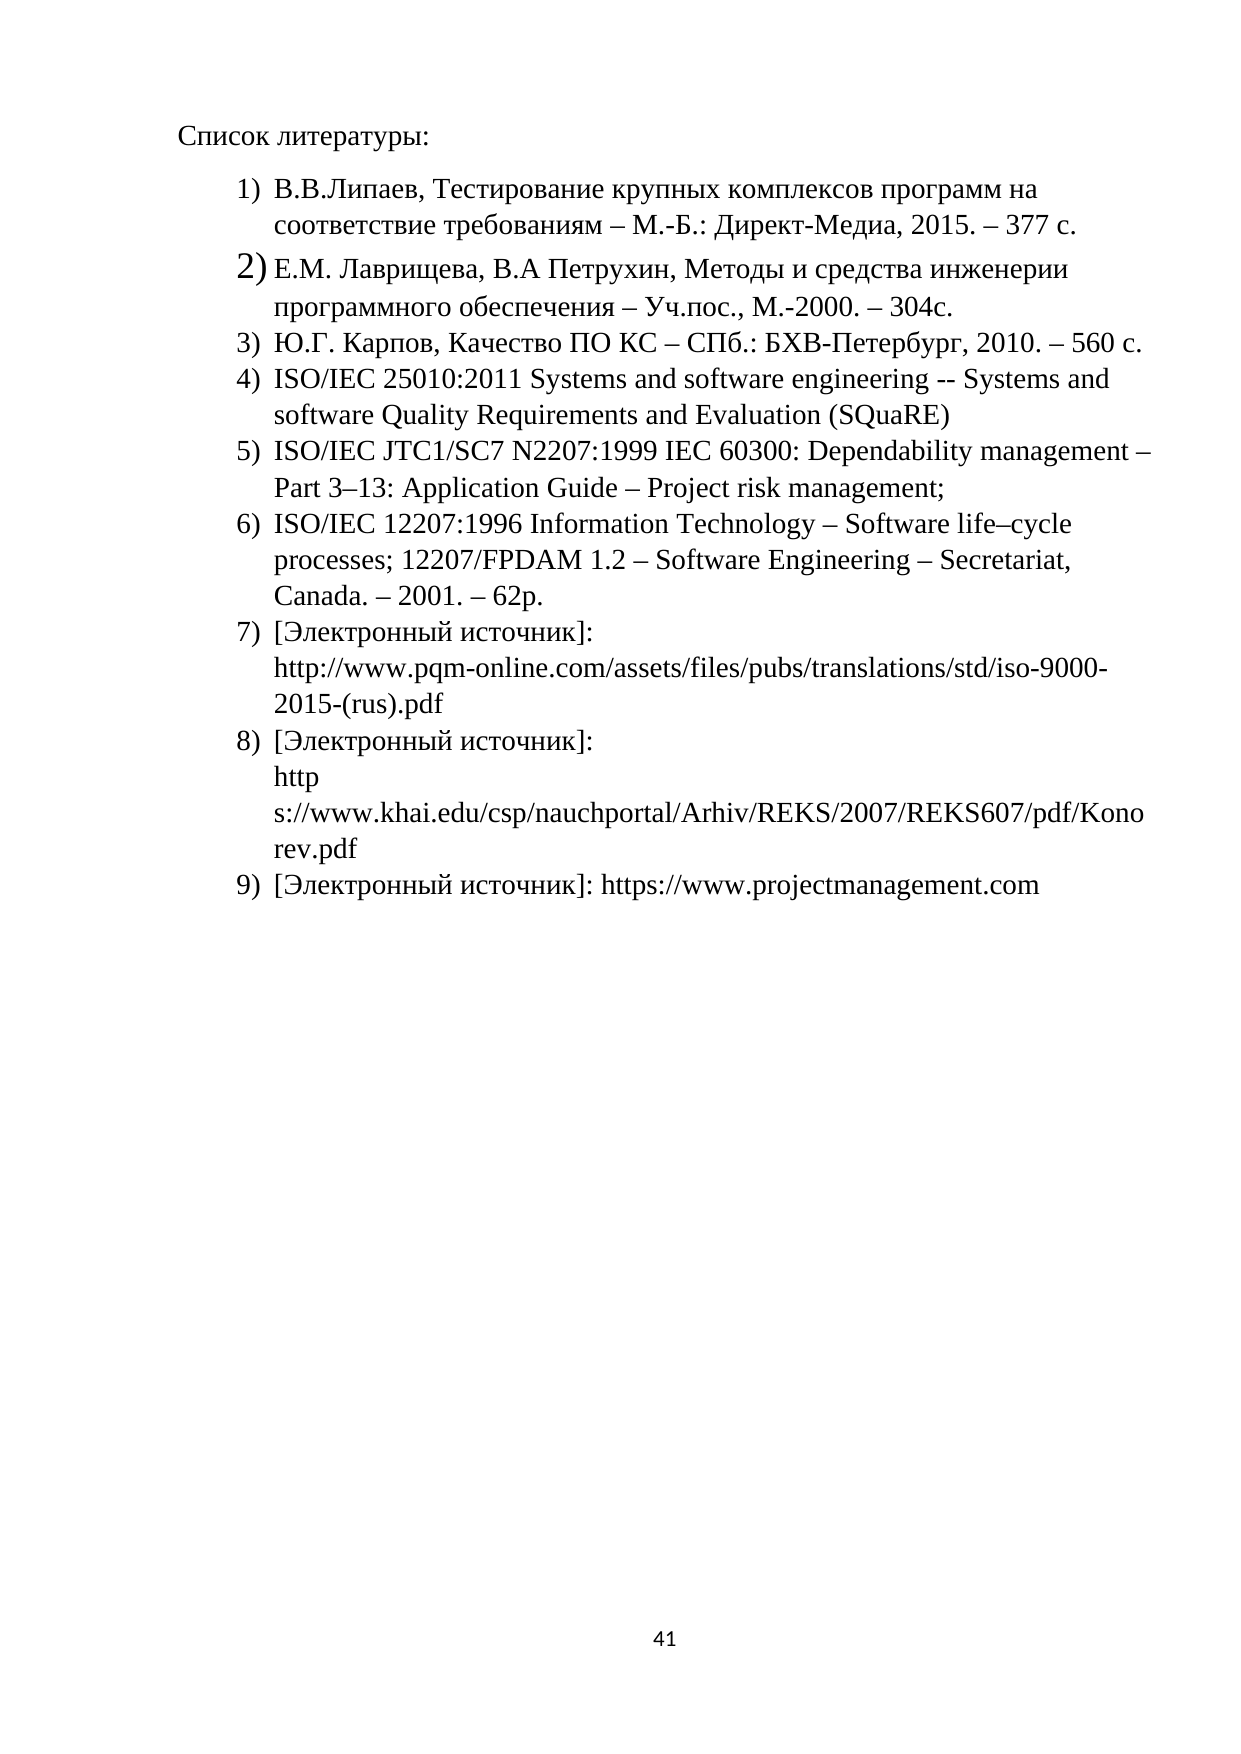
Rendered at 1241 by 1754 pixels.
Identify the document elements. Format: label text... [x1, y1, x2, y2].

list Ю.Г. Карпов, Качество ПО КС – СПб.: БХВ-Петербург, 2010. – 560 с. [236, 325, 1152, 359]
list [Электронный источник]: http://www.pqm-online.com/assets/files/pubs/translations/std/iso-9000-2015-(rus).pdf [236, 614, 1152, 720]
list [Электронный источник]: https://www.projectmanagement.com [236, 867, 1152, 901]
list В.В.Липаев, Тестирование крупных комплексов программ на соответствие требованиям – М.-Б.: Директ-Медиа, 2015. – 377 с. [236, 171, 1152, 241]
subtitle Список литературы: [177, 118, 1152, 152]
list Е.М. Лаврищева, В.А Петрухин, Методы и средства инженерии программного обеспечения – Уч.пос., М.-2000. – 304с. [236, 243, 1152, 322]
list [Электронный источник]: https://www.khai.edu/csp/nauchportal/Arhiv/REKS/2007/REKS607/pdf/Konorev.pdf [236, 723, 1152, 865]
list ISO/IEC JTC1/SC7 N2207:1999 IEC 60300: Dependability management – Part 3–13: Application Guide – Project risk management; [236, 433, 1152, 503]
list ISO/IEC 25010:2011 Systems and software engineering -- Systems and software Quality Requirements and Evaluation (SQuaRE) [236, 361, 1152, 431]
list ISO/IEC 12207:1996 Information Technology – Software life–cycle processes; 12207/FPDAM 1.2 – Software Engineering – Secretariat, Canada. – 2001. – 62p. [236, 506, 1152, 612]
